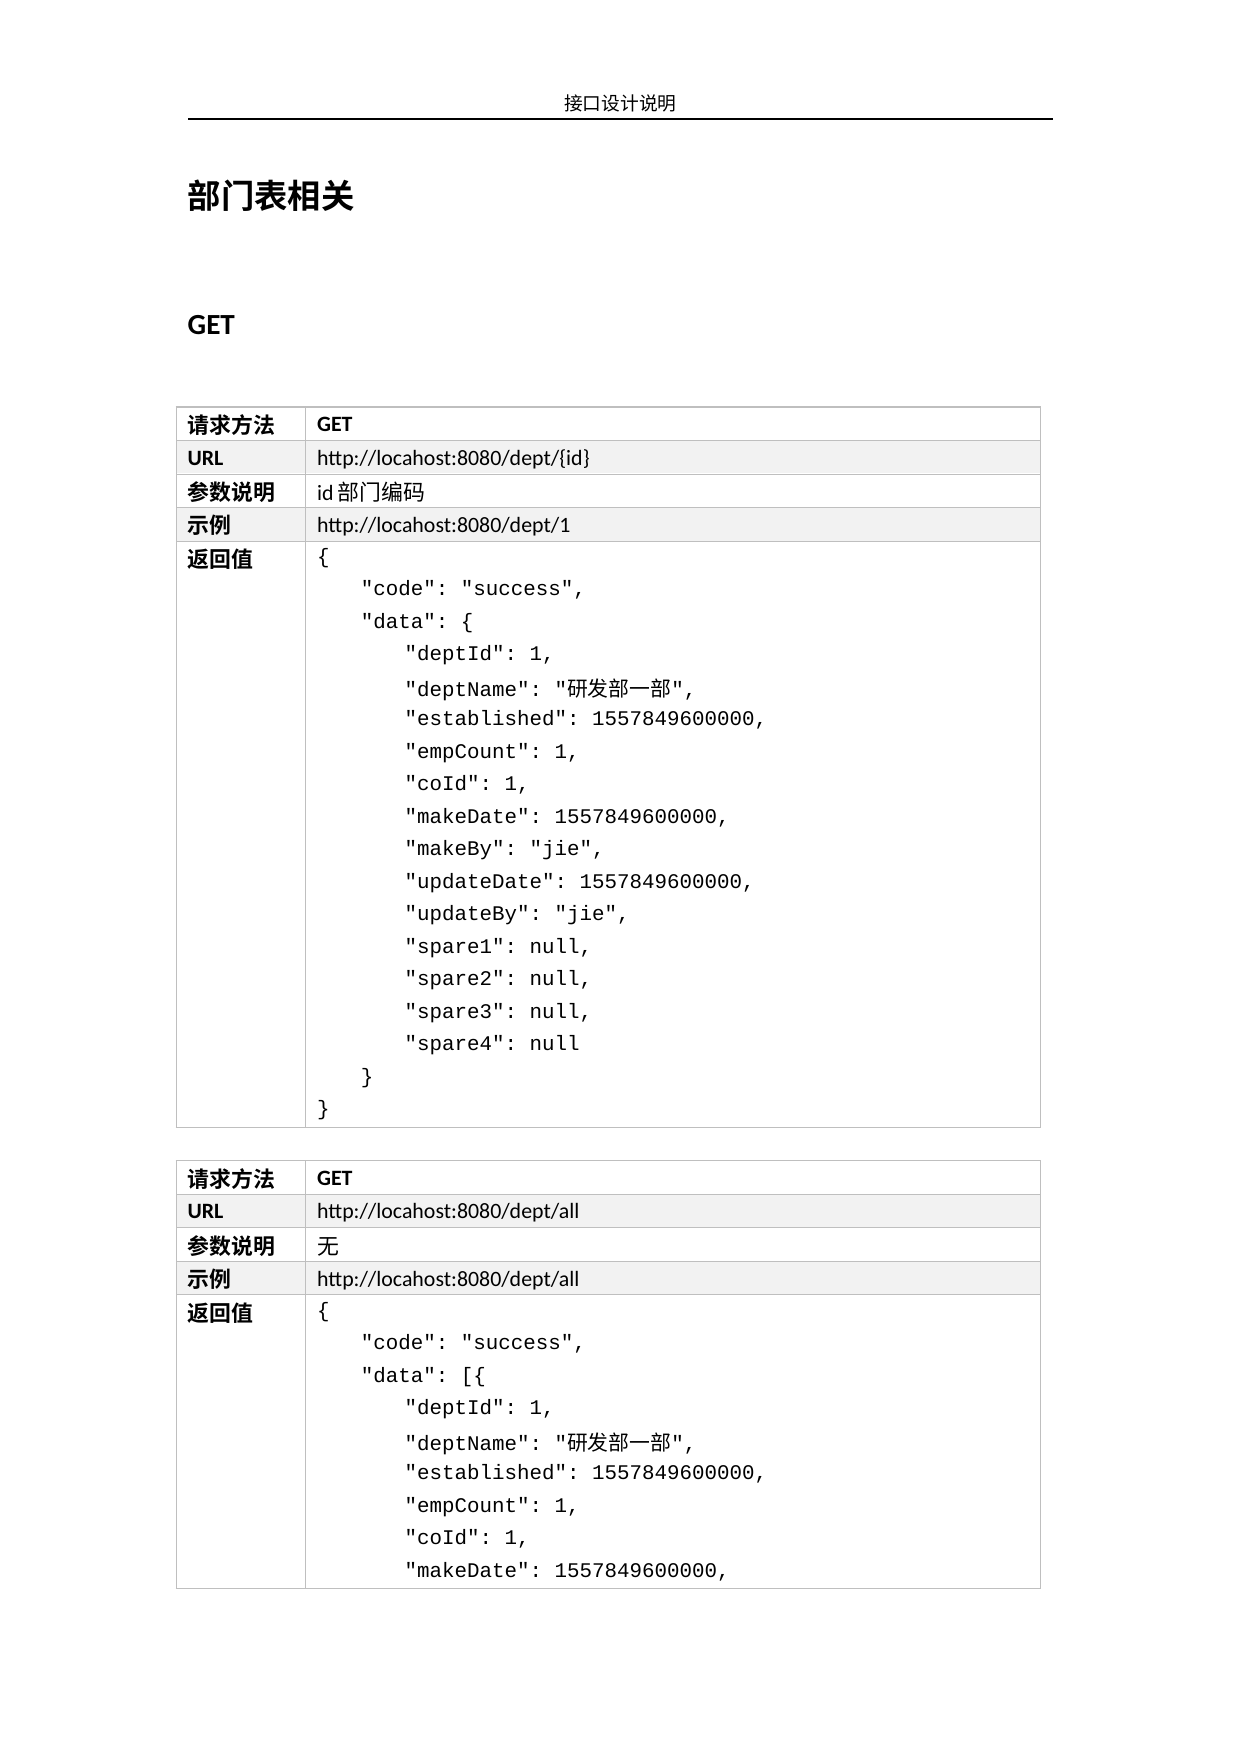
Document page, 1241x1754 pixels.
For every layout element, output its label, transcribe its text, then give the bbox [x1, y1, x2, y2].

table_cell 返回值 [177, 542, 305, 1127]
table_header 请求方法 [177, 1161, 305, 1194]
table_header 请求方法 [177, 408, 305, 440]
table_cell id部门编码 [306, 475, 1040, 507]
table_cell 示例 [177, 1262, 305, 1294]
table_cell http://locahost:8080/dept/all [306, 1195, 1040, 1227]
table_header GET [306, 408, 1040, 440]
table_cell http://locahost:8080/dept/all [306, 1262, 1040, 1294]
table_cell 示例 [177, 508, 305, 541]
table_header GET [306, 1161, 1040, 1194]
table_cell http://locahost:8080/dept/1 [306, 508, 1040, 541]
table_cell 无 [306, 1228, 1040, 1261]
table_cell URL [177, 1195, 305, 1227]
subtitle GET [187, 291, 1053, 356]
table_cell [306, 1295, 1040, 1588]
table_cell URL [177, 441, 305, 473]
table_cell 返回值 [177, 1295, 305, 1588]
table_cell 参数说明 [177, 475, 305, 507]
subtitle 部门表相关 [187, 162, 1053, 227]
table_cell 参数说明 [177, 1228, 305, 1261]
table_cell { "code": "success", "data": { "deptId": 1, "deptName": "研发部一部", "established": 1557849600000, "empCount": 1, "coId": 1, "makeDate": 1557849600000, "makeBy": "jie", "updateDate": 1557849600000, "updateBy": "jie", "spare1": null, "spare2": null, "spare3": null, "spare4": null } } [306, 542, 1040, 1127]
table_cell http://locahost:8080/dept/{id} [306, 441, 1040, 473]
